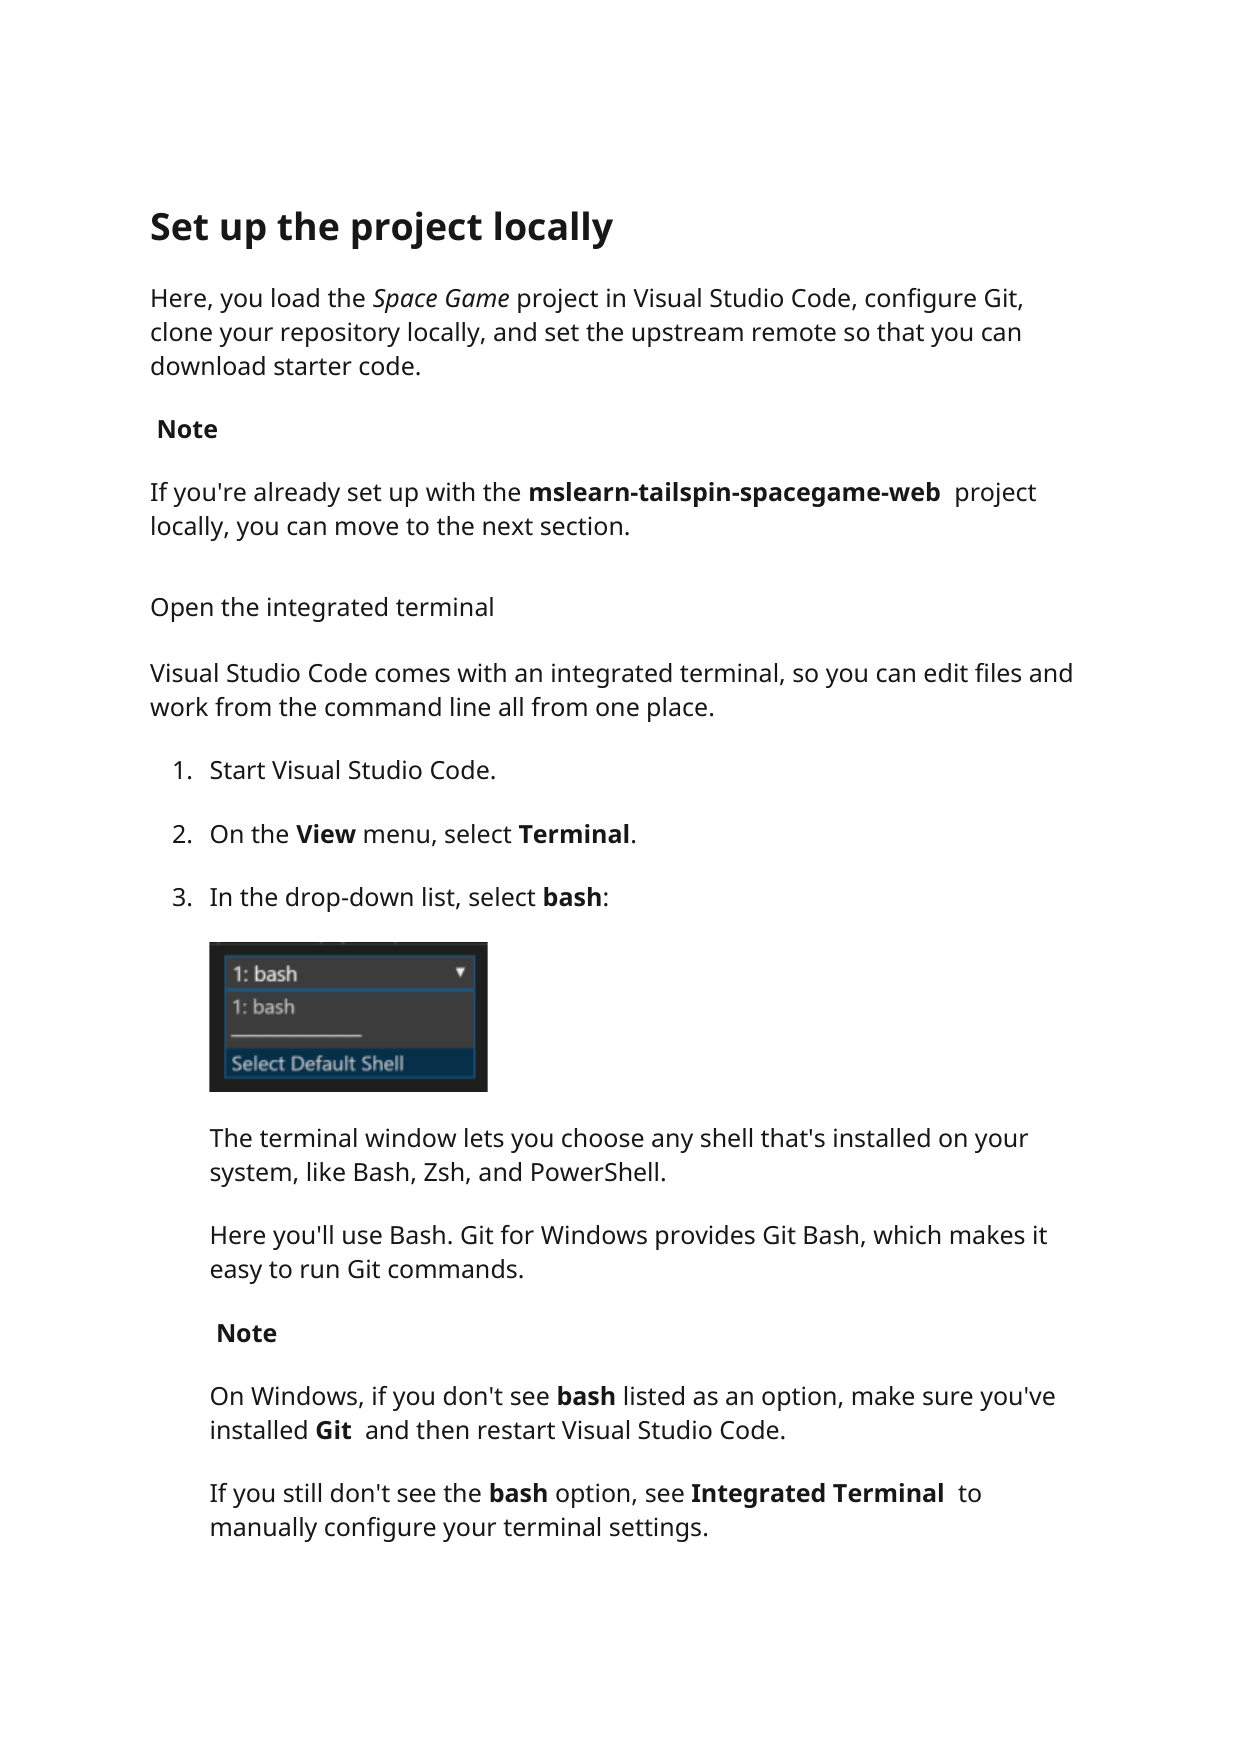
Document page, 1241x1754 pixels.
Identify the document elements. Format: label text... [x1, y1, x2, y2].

text If you're already set up with the mslearn-tailspin-spacegame-web project locally, you can move to the next section. [150, 475, 1090, 543]
list In the drop-down list, select bash: [172, 879, 1090, 913]
list Start Visual Studio Code. [172, 753, 1090, 787]
title Note [209, 1315, 1090, 1349]
text On Windows, if you don't see bash listed as an option, make sure you've installed Git and then restart Visual Studio Code. [209, 1378, 1090, 1447]
picture [209, 942, 488, 1092]
text Here, you load the Space Game project in Visual Studio Code, configure Git, clone your repository locally, and set the upstream remote so that you can download starter code. [150, 280, 1090, 382]
title Note [150, 412, 1090, 446]
text The terminal window lets you choose any shell that's installed on your system, like Bash, Zsh, and PowerShell. [209, 1121, 1090, 1189]
subtitle Open the integrated terminal [150, 590, 1090, 624]
text Visual Studio Code comes with an integrated terminal, so you can edit files and work from the command line all from one place. [150, 656, 1090, 724]
subtitle Set up the project locally [150, 200, 1090, 251]
text Here you'll use Bash. Git for Windows provides Git Bash, which makes it easy to run Git commands. [209, 1218, 1090, 1286]
list On the View menu, select Terminal. [172, 816, 1090, 850]
text If you still don't see the bash option, see Integrated Terminal to manually configure your terminal settings. [209, 1476, 1090, 1544]
